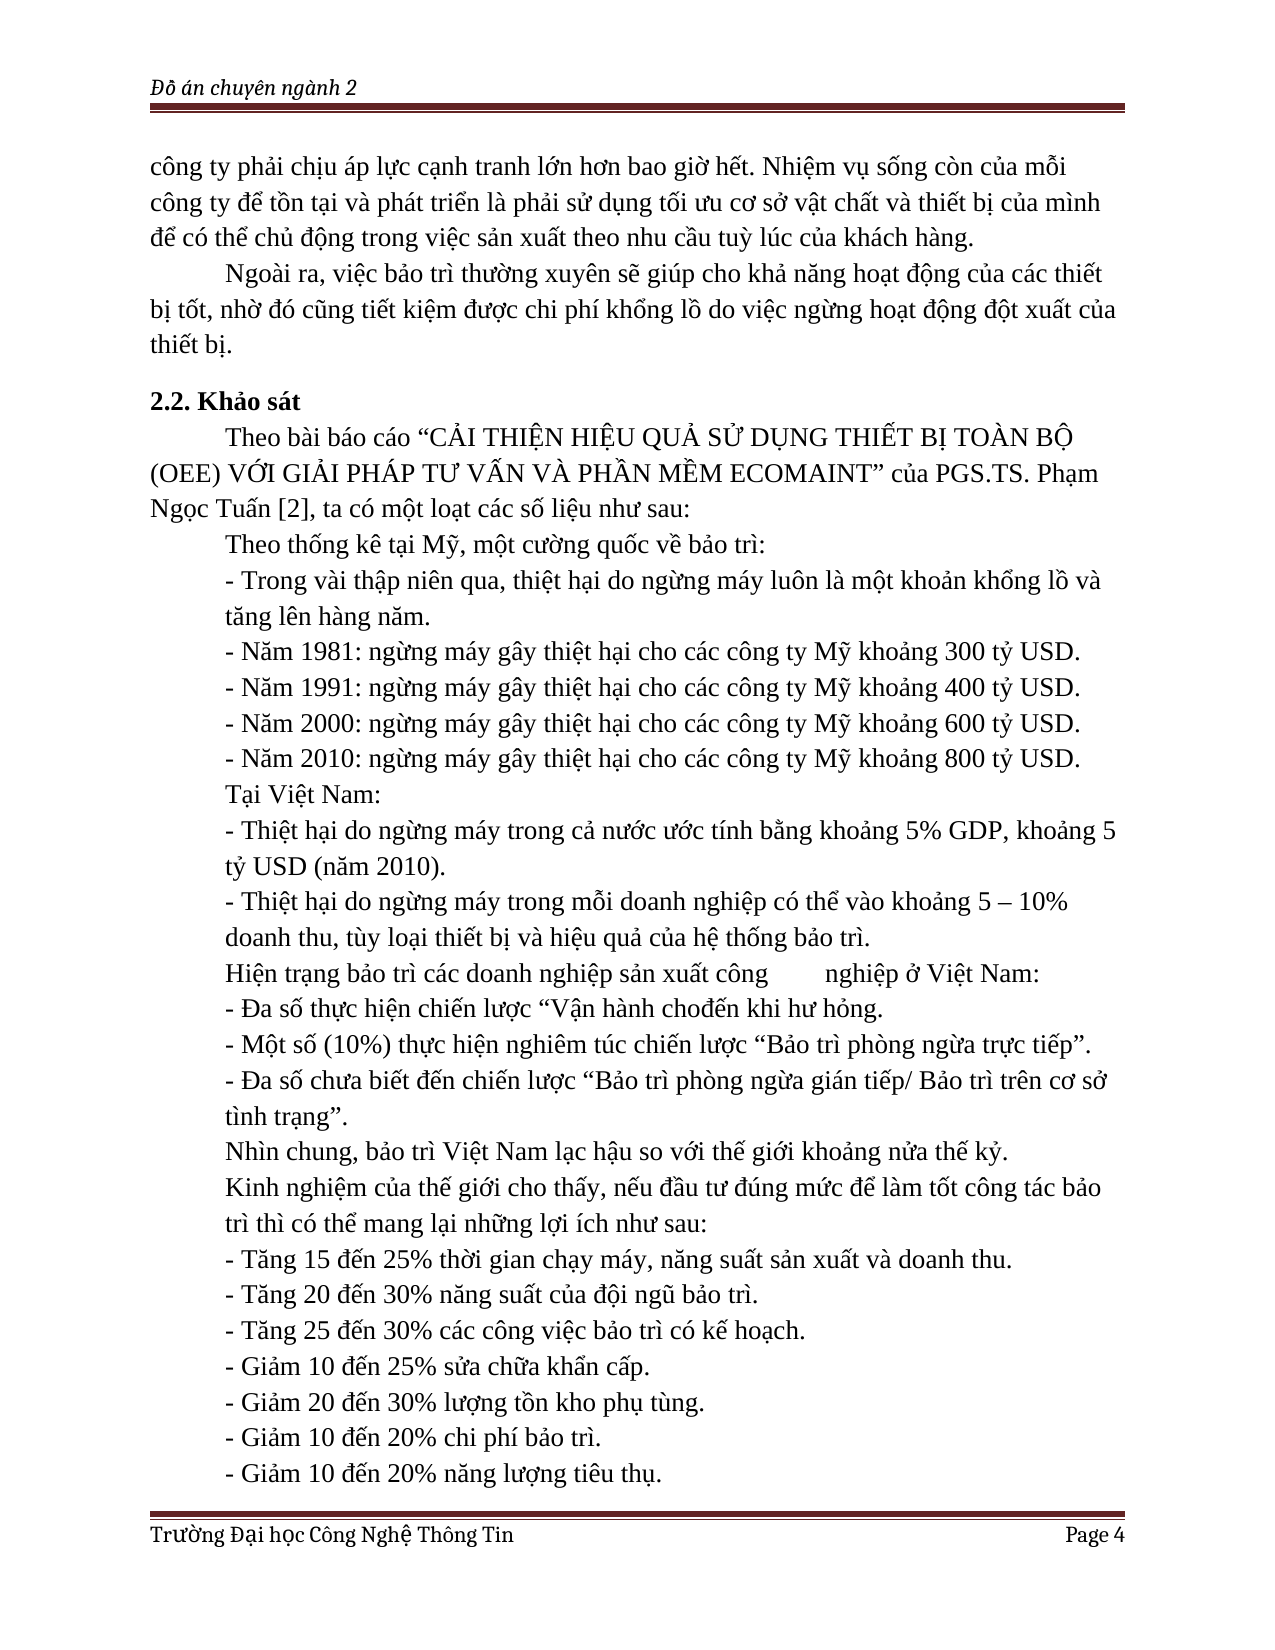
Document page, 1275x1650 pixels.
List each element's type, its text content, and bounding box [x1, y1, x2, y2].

text - Năm 1991: ngừng máy gây thiệt hại cho các công ty Mỹ khoảng 400 tỷ USD. [150, 671, 1125, 702]
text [150, 150, 1125, 253]
text - Trong vài thập niên qua, thiệt hại do ngừng máy luôn là một khoản khổng lồ và tăng lên hàng năm. [225, 564, 1125, 631]
text - Tăng 15 đến 25% thời gian chạy máy, năng suất sản xuất và doanh thu. [150, 1243, 1125, 1274]
text - Thiệt hại do ngừng máy trong mỗi doanh nghiệp có thể vào khoảng 5 – 10% doanh thu, tùy loại thiết bị và hiệu quả của hệ thống bảo trì. [225, 885, 1125, 952]
text - Giảm 10 đến 20% năng lượng tiêu thụ. [150, 1457, 1125, 1488]
text Nhìn chung, bảo trì Việt Nam lạc hậu so với thế giới khoảng nửa thế kỷ. [150, 1136, 1125, 1167]
text - Giảm 20 đến 30% lượng tồn kho phụ tùng. [150, 1386, 1125, 1417]
text - Tăng 25 đến 30% các công việc bảo trì có kế hoạch. [150, 1314, 1125, 1345]
text Hiện trạng bảo trì các doanh nghiệp sản xuất công nghiệp ở Việt Nam: [150, 957, 1125, 988]
text - Giảm 10 đến 25% sửa chữa khẩn cấp. [150, 1350, 1125, 1381]
text Theo bài báo cáo “CẢI THIỆN HIỆU QUẢ SỬ DỤNG THIẾT BỊ TOÀN BỘ (OEE) VỚI GIẢI PHÁP TƯ VẤN VÀ PHẦN MỀM ECOMAINT” của PGS.TS. Phạm Ngọc Tuấn [2], ta có một loạt các số liệu như sau: [150, 421, 1125, 523]
text - Tăng 20 đến 30% năng suất của đội ngũ bảo trì. [150, 1278, 1125, 1309]
text - Năm 1981: ngừng máy gây thiệt hại cho các công ty Mỹ khoảng 300 tỷ USD. [150, 635, 1125, 666]
text Ngoài ra, việc bảo trì thường xuyên sẽ giúp cho khả năng hoạt động của các thiết bị tốt, nhờ đó cũng tiết kiệm được chi phí khổng lồ do việc ngừng hoạt động đột xuất của thiết bị. [150, 257, 1125, 360]
text - Đa số chưa biết đến chiến lược “Bảo trì phòng ngừa gián tiếp/ Bảo trì trên cơ sở tình trạng”. [225, 1064, 1125, 1131]
text - Năm 2000: ngừng máy gây thiệt hại cho các công ty Mỹ khoảng 600 tỷ USD. [150, 707, 1125, 738]
text - Giảm 10 đến 20% chi phí bảo trì. [150, 1421, 1125, 1452]
text - Một số (10%) thực hiện nghiêm túc chiến lược “Bảo trì phòng ngừa trực tiếp”. [150, 1028, 1125, 1059]
text Theo thống kê tại Mỹ, một cường quốc về bảo trì: [150, 528, 1125, 559]
text - Đa số thực hiện chiến lược “Vận hành chođến khi hư hỏng. [225, 993, 1125, 1024]
text Kinh nghiệm của thế giới cho thấy, nếu đầu tư đúng mức để làm tốt công tác bảo trì thì có thể mang lại những lợi ích như sau: [225, 1171, 1125, 1238]
subtitle 2.2. Khảo sát [150, 385, 1125, 416]
text Tại Việt Nam: [150, 778, 1125, 809]
text - Năm 2010: ngừng máy gây thiệt hại cho các công ty Mỹ khoảng 800 tỷ USD. [150, 742, 1125, 774]
text - Thiệt hại do ngừng máy trong cả nước ước tính bằng khoảng 5% GDP, khoảng 5 tỷ USD (năm 2010). [225, 814, 1125, 881]
